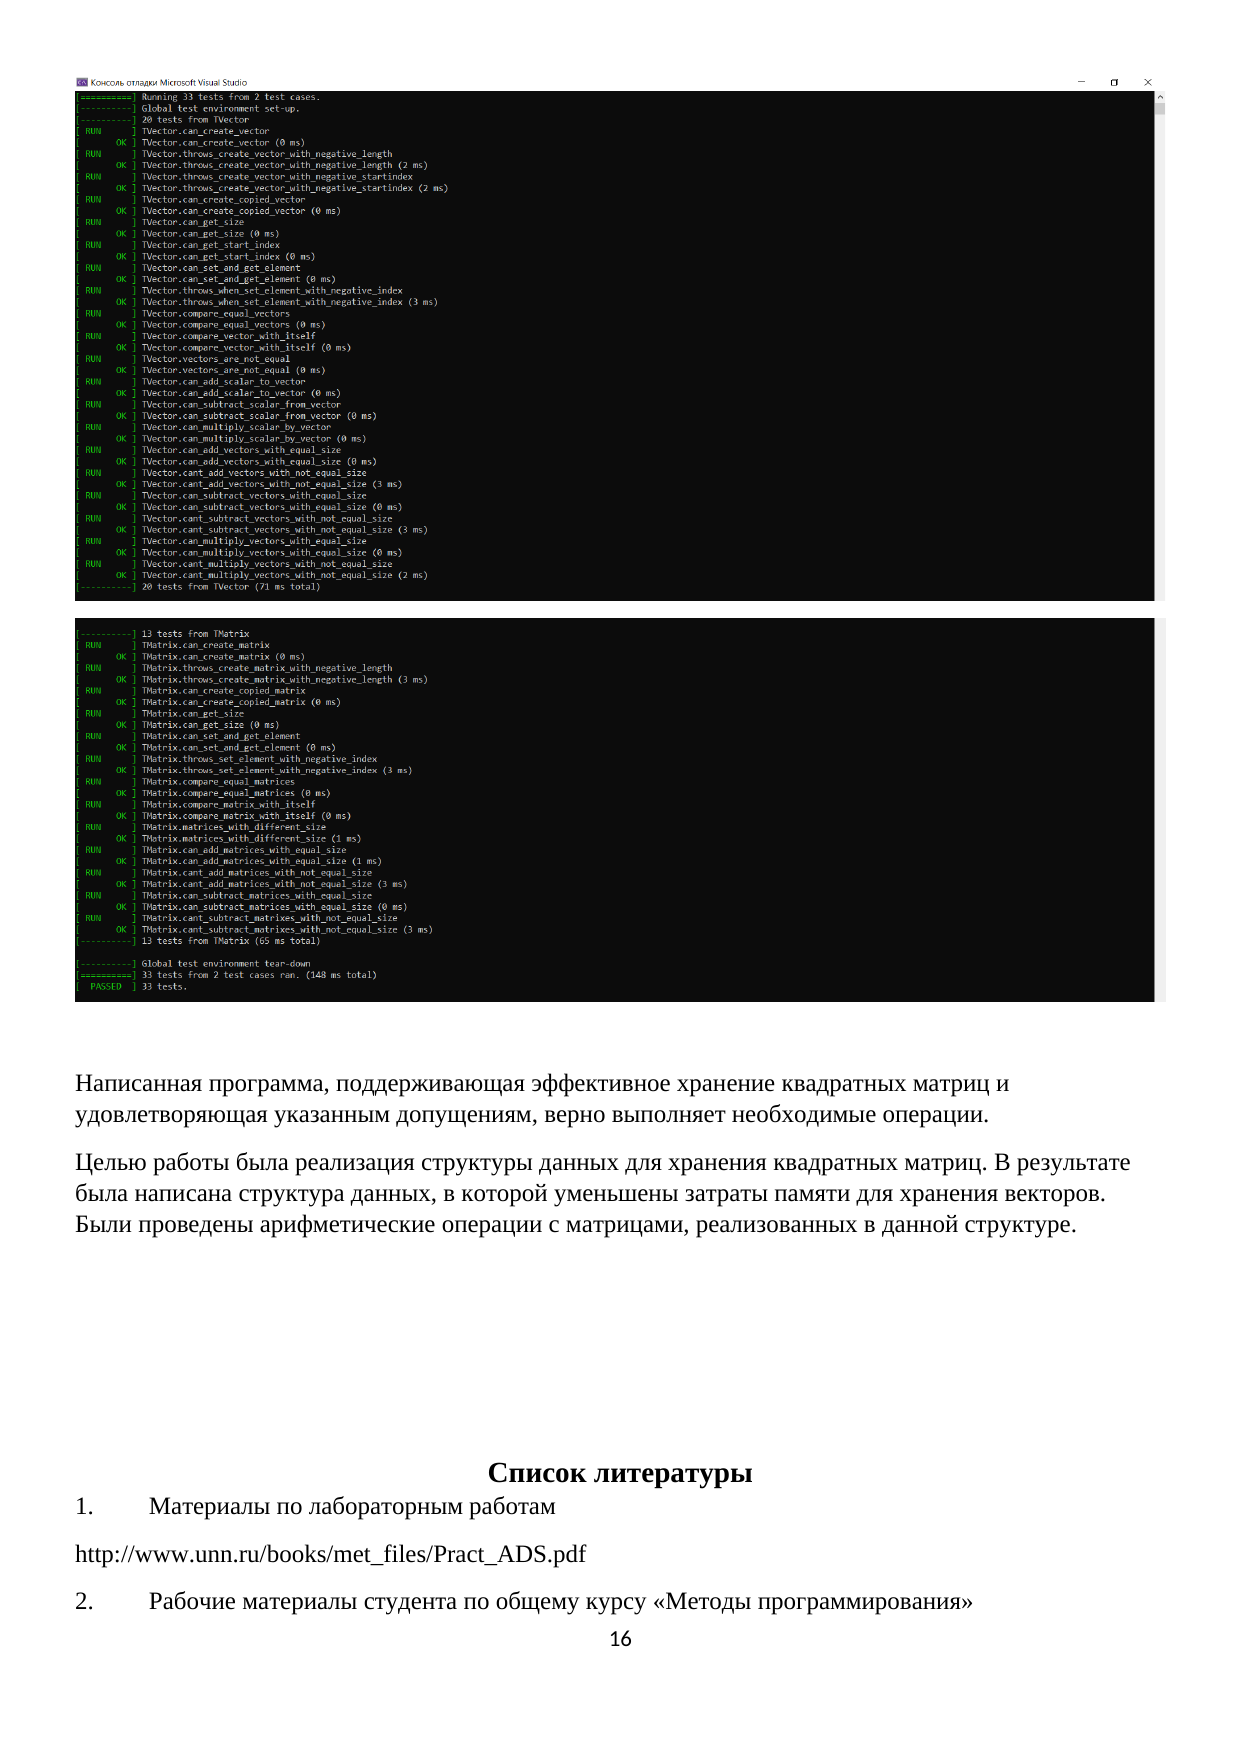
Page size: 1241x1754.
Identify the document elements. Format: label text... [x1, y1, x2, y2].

text Написанная программа, поддерживающая эффективное хранение квадратных матриц и удовлетворяющая указанным допущениям, верно выполняет необходимые операции. [75, 1068, 1165, 1128]
picture [75, 618, 1166, 1002]
subtitle Список литературы [75, 1455, 1165, 1488]
text 1. Материалы по лабораторным работам [75, 1491, 1165, 1520]
text Целью работы была реализация структуры данных для хранения квадратных матриц. В результате была написана структура данных, в которой уменьшены затраты памяти для хранения векторов. Были проведены арифметические операции с матрицами, реализованных в данной структуре. [75, 1147, 1165, 1237]
picture [75, 75, 1166, 601]
text 2. Рабочие материалы студента по общему курсу «Методы программирования» [75, 1586, 1165, 1615]
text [75, 1539, 1165, 1567]
